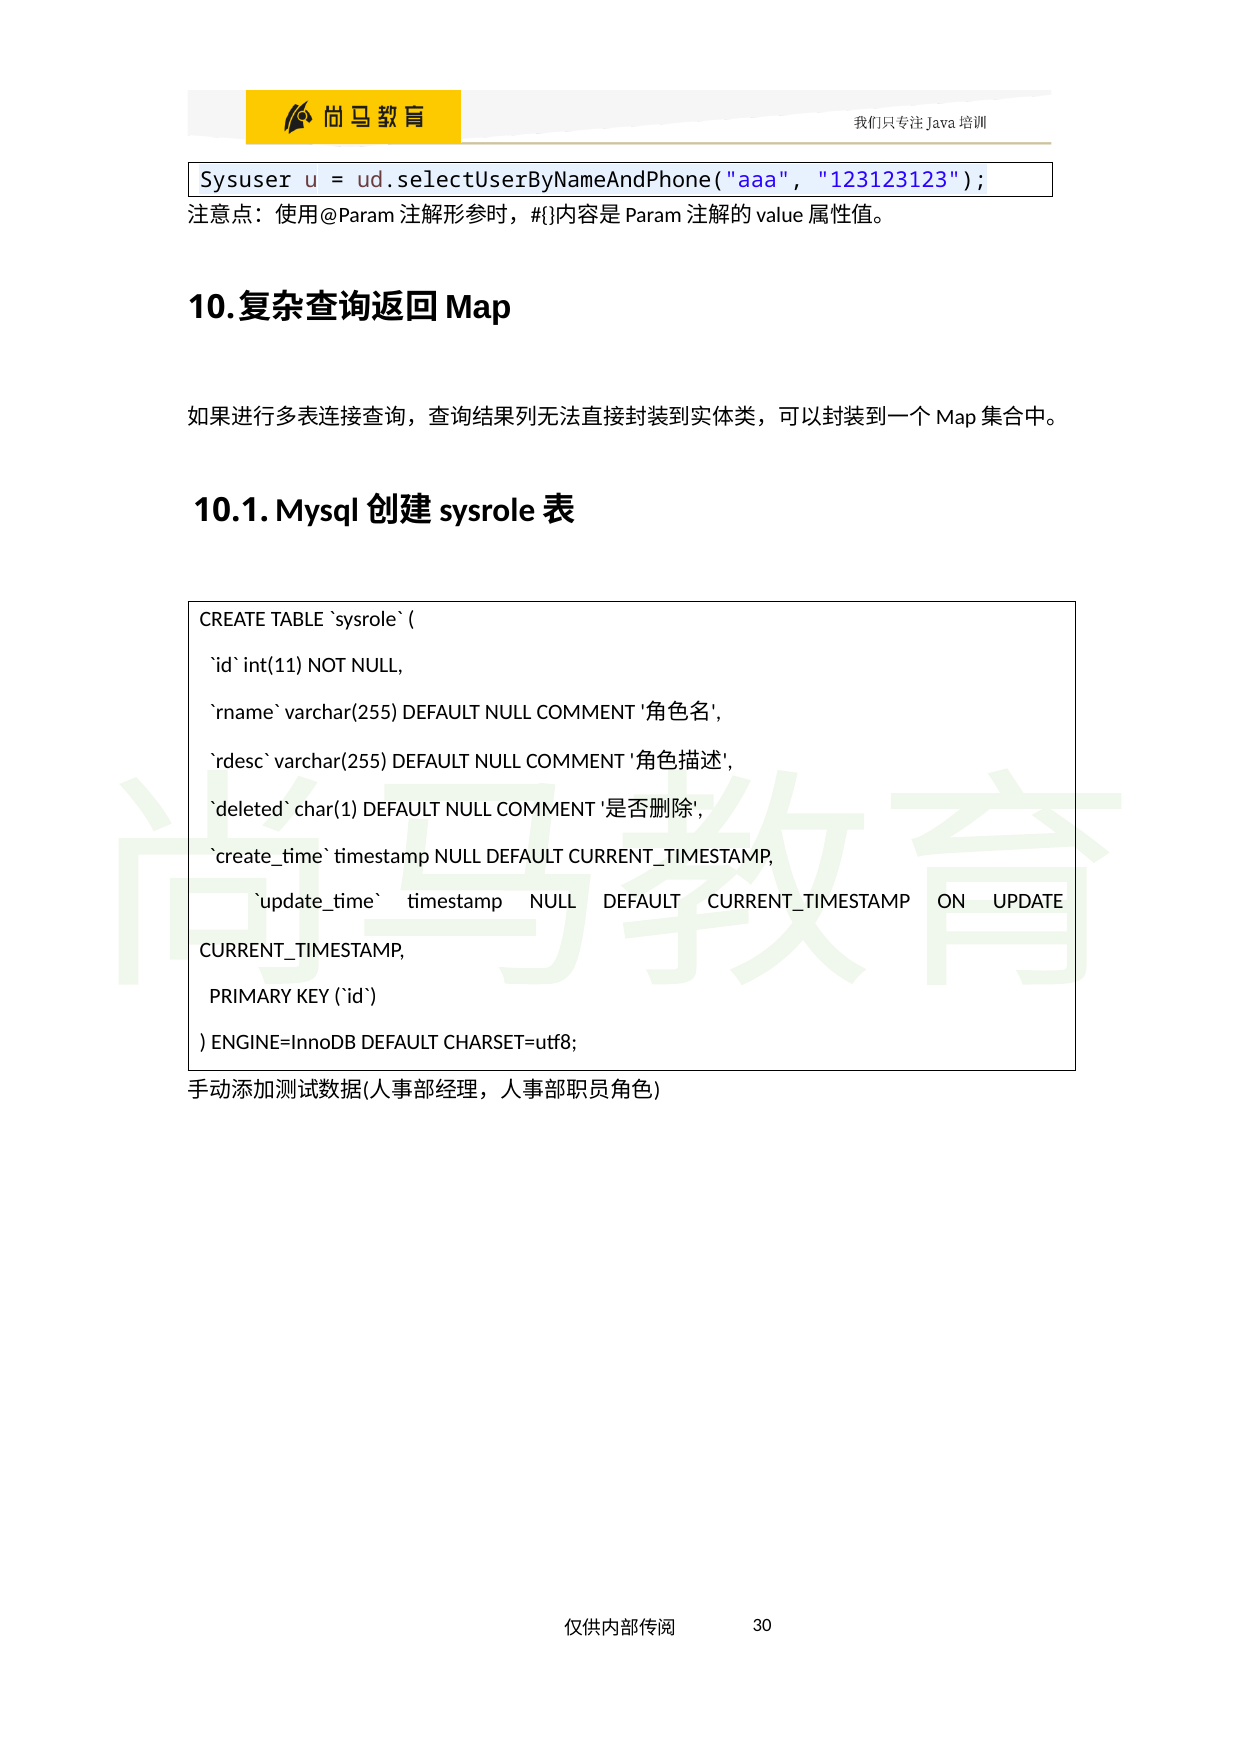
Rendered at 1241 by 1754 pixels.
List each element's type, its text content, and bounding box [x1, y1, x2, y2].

text 如果进行多表连接查询，查询结果列无法直接封装到实体类，可以封装到一个Map集合中。 [187, 399, 1053, 431]
picture [187, 90, 1052, 147]
text 手动添加测试数据(人事部经理，人事部职员角色) [187, 1071, 1053, 1104]
subtitle Mysql创建sysrole表 [193, 474, 1053, 539]
text 注意点：使用@Param注解形参时，#{}内容是Param注解的value属性值。 [187, 197, 1053, 229]
table_cell 测试类： ISysuserDao ud = session.getMapper(ISysuserDao.class); Sysuser u = ud.selectUserByNameAndPhone("aaa", "123123123"); [189, 163, 1052, 196]
table_header CREATE TABLE `sysrole` ( `id` int(11) NOT NULL, `rname` varchar(255) DEFAULT NULL COMMENT '角色名', `rdesc` varchar(255) DEFAULT NULL COMMENT '角色描述', `deleted` char(1) DEFAULT NULL COMMENT '是否删除', `create_time` timestamp NULL DEFAULT CURRENT_TIMESTAMP, `update_time` timestamp NULL DEFAULT CURRENT_TIMESTAMP ON UPDATE CURRENT_TIMESTAMP, PRIMARY KEY (`id`) ) ENGINE=InnoDB DEFAULT CHARSET=utf8; [189, 602, 1075, 1070]
subtitle 复杂查询返回Map [187, 272, 1053, 337]
